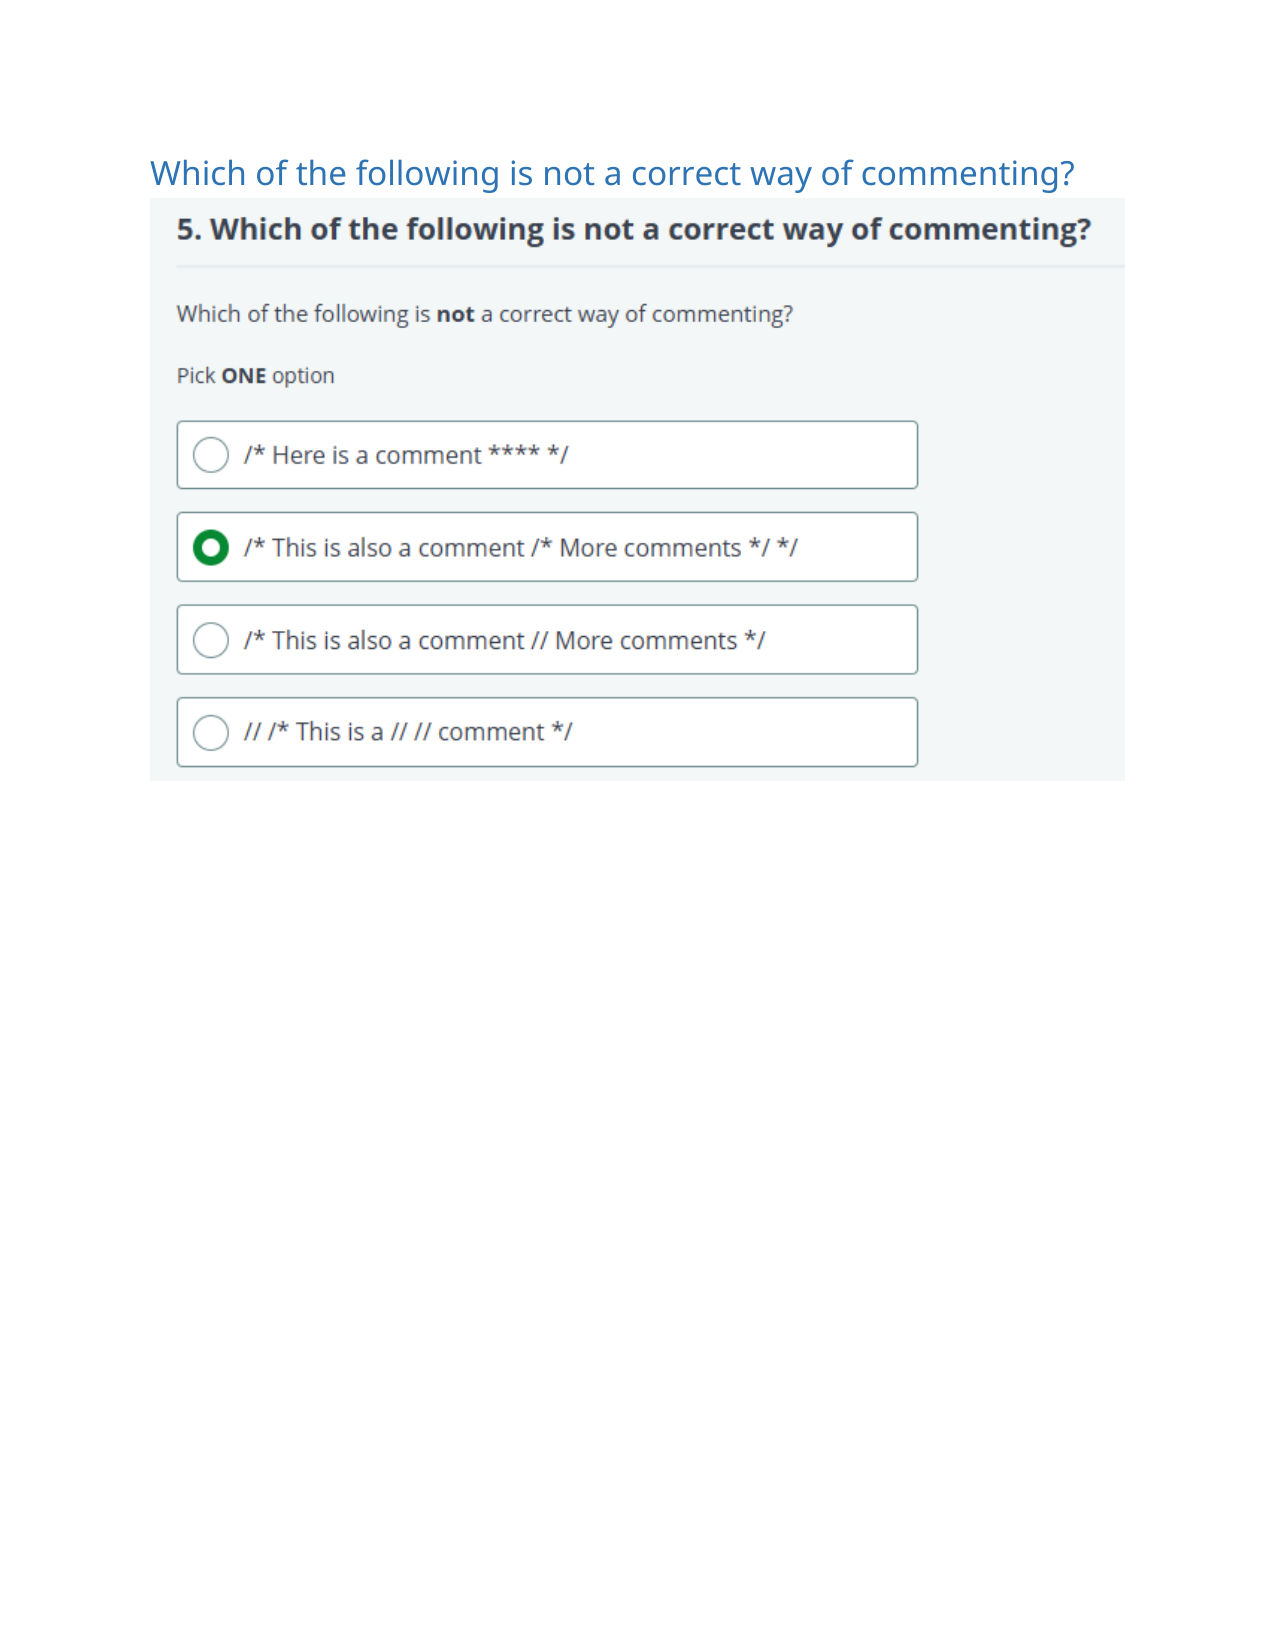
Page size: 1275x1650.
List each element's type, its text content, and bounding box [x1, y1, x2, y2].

subtitle Which of the following is not a correct way of commenting? [150, 150, 1125, 195]
picture [150, 198, 1125, 781]
